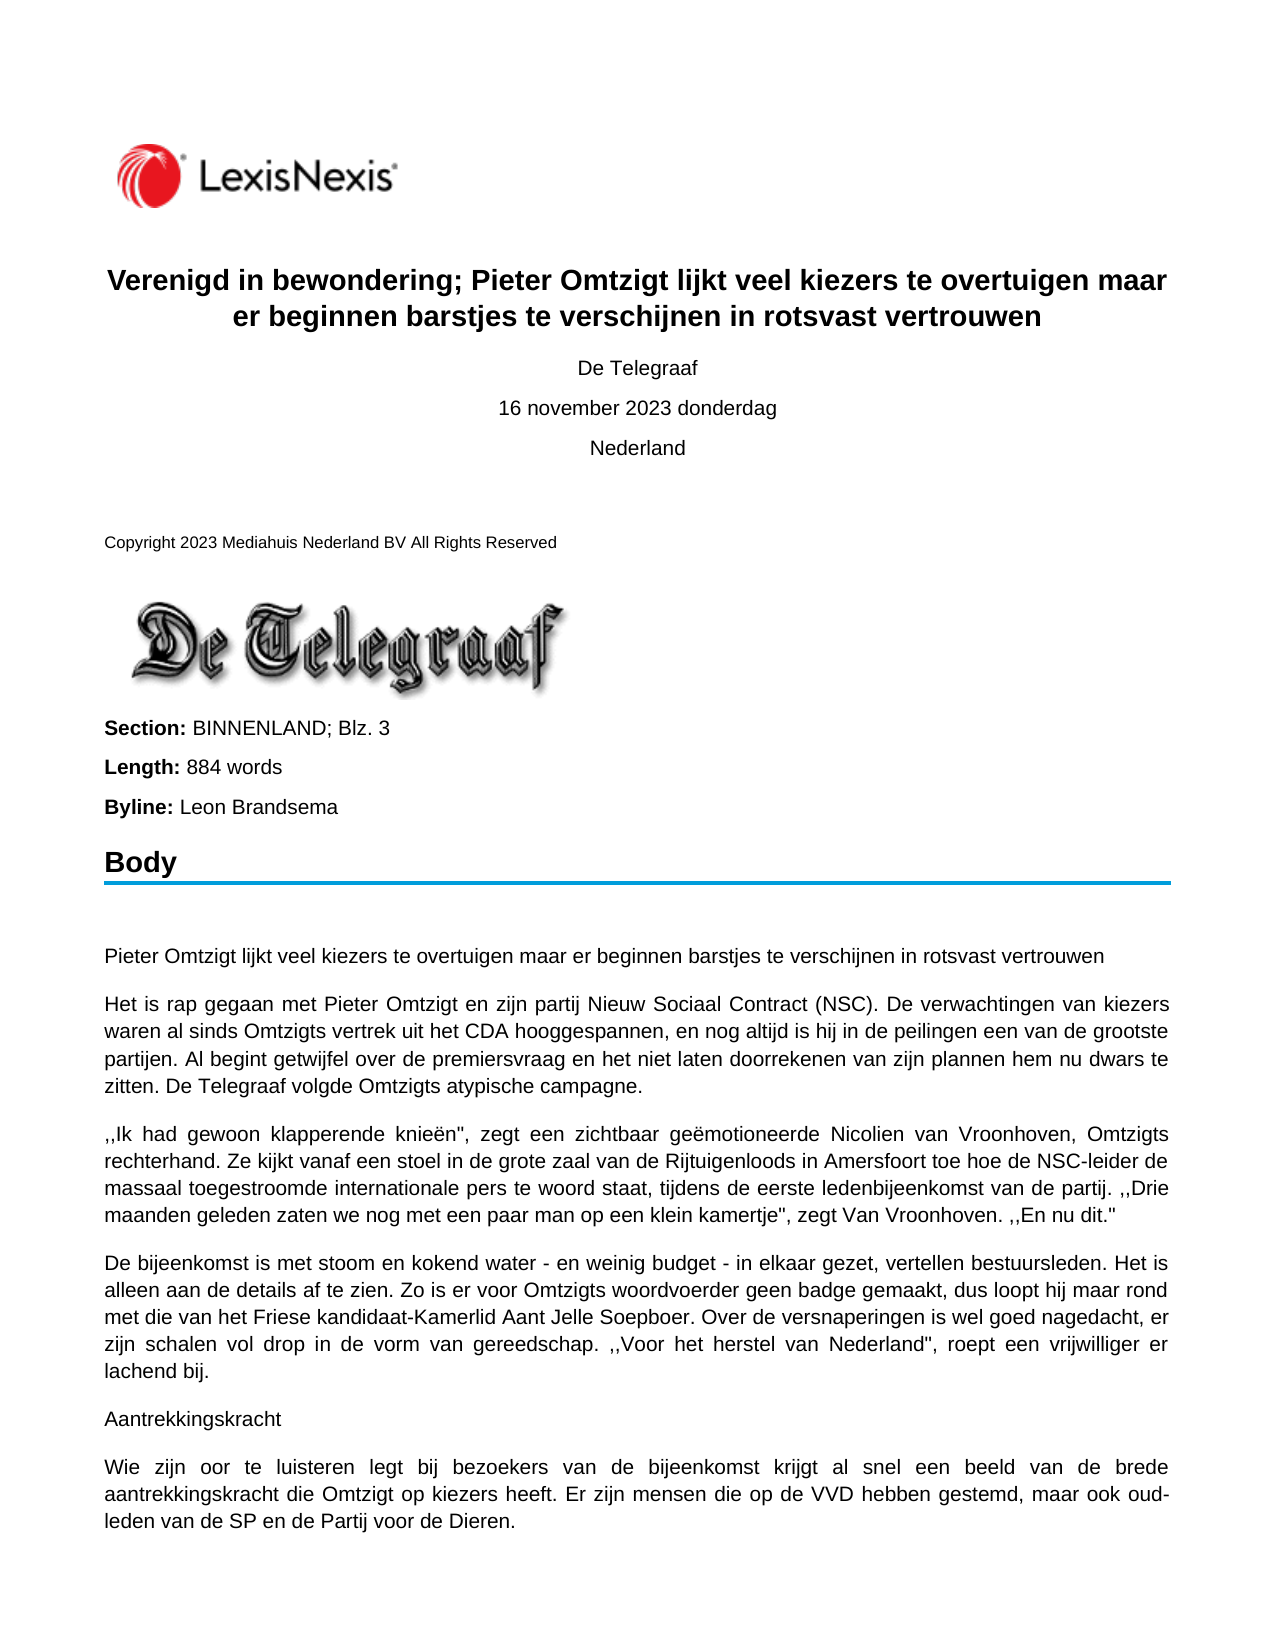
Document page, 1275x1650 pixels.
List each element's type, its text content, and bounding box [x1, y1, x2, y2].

text De Telegraaf [104, 353, 1171, 380]
text Het is rap gegaan met Pieter Omtzigt en zijn partij Nieuw Sociaal Contract (NSC). De verwachtingen van kiezers waren al sinds Omtzigts vertrek uit het CDA hooggespannen, en nog altijd is hij in de peilingen een van de grootste partijen. Al begint getwijfel over de premiersvraag en het niet laten doorrekenen van zijn plannen hem nu dwars te zitten. De Telegraaf volgde Omtzigts atypische campagne. [104, 989, 1171, 1097]
subtitle Verenigd in bewondering; Pieter Omtzigt lijkt veel kiezers te overtuigen maar er beginnen barstjes te verschijnen in rotsvast vertrouwen [104, 261, 1171, 332]
text Pieter Omtzigt lijkt veel kiezers te overtuigen maar er beginnen barstjes te verschijnen in rotsvast vertrouwen [104, 941, 1171, 968]
text 16 november 2023 donderdag [104, 393, 1171, 420]
text Section: BINNENLAND; Blz. 3 [104, 712, 1171, 739]
text De bijeenkomst is met stoom en kokend water - en weinig budget - in elkaar gezet, vertellen bestuursleden. Het is alleen aan de details af te zien. Zo is er voor Omtzigts woordvoerder geen badge gemaakt, dus loopt hij maar rond met die van het Friese kandidaat-Kamerlid Aant Jelle Soepboer. Over de versnaperingen is wel goed nagedacht, er zijn schalen vol drop in de vorm van gereedschap. ,,Voor het herstel van Nederland", roept een vrijwilliger er lachend bij. [104, 1247, 1171, 1383]
text ,,Ik had gewoon klapperende knieën", zegt een zichtbaar geëmotioneerde Nicolien van Vroonhoven, Omtzigts rechterhand. Ze kijkt vanaf een stoel in de grote zaal van de Rijtuigenloods in Amersfoort toe hoe de NSC-leider de massaal toegestroomde internationale pers te woord staat, tijdens de eerste ledenbijeenkomst van de partij. ,,Drie maanden geleden zaten we nog met een paar man op een klein kamertje", zegt Van Vroonhoven. ,,En nu dit." [104, 1118, 1171, 1227]
text Nederland [104, 432, 1171, 459]
text Wie zijn oor te luisteren legt bij bezoekers van de bijeenkomst krijgt al snel een beeld van de brede aantrekkingskracht die Omtzigt op kiezers heeft. Er zijn mensen die op de VVD hebben gestemd, maar ook oud-leden van de SP en de Partij voor de Dieren. [104, 1452, 1171, 1533]
picture [104, 144, 412, 208]
text Length: 884 words [104, 752, 1171, 779]
text Copyright 2023 Mediahuis Nederland BV All Rights Reserved [104, 501, 1171, 552]
text Aantrekkingskracht [104, 1404, 1171, 1431]
text Body [104, 843, 1171, 879]
text Byline: Leon Brandsema [104, 791, 1171, 818]
